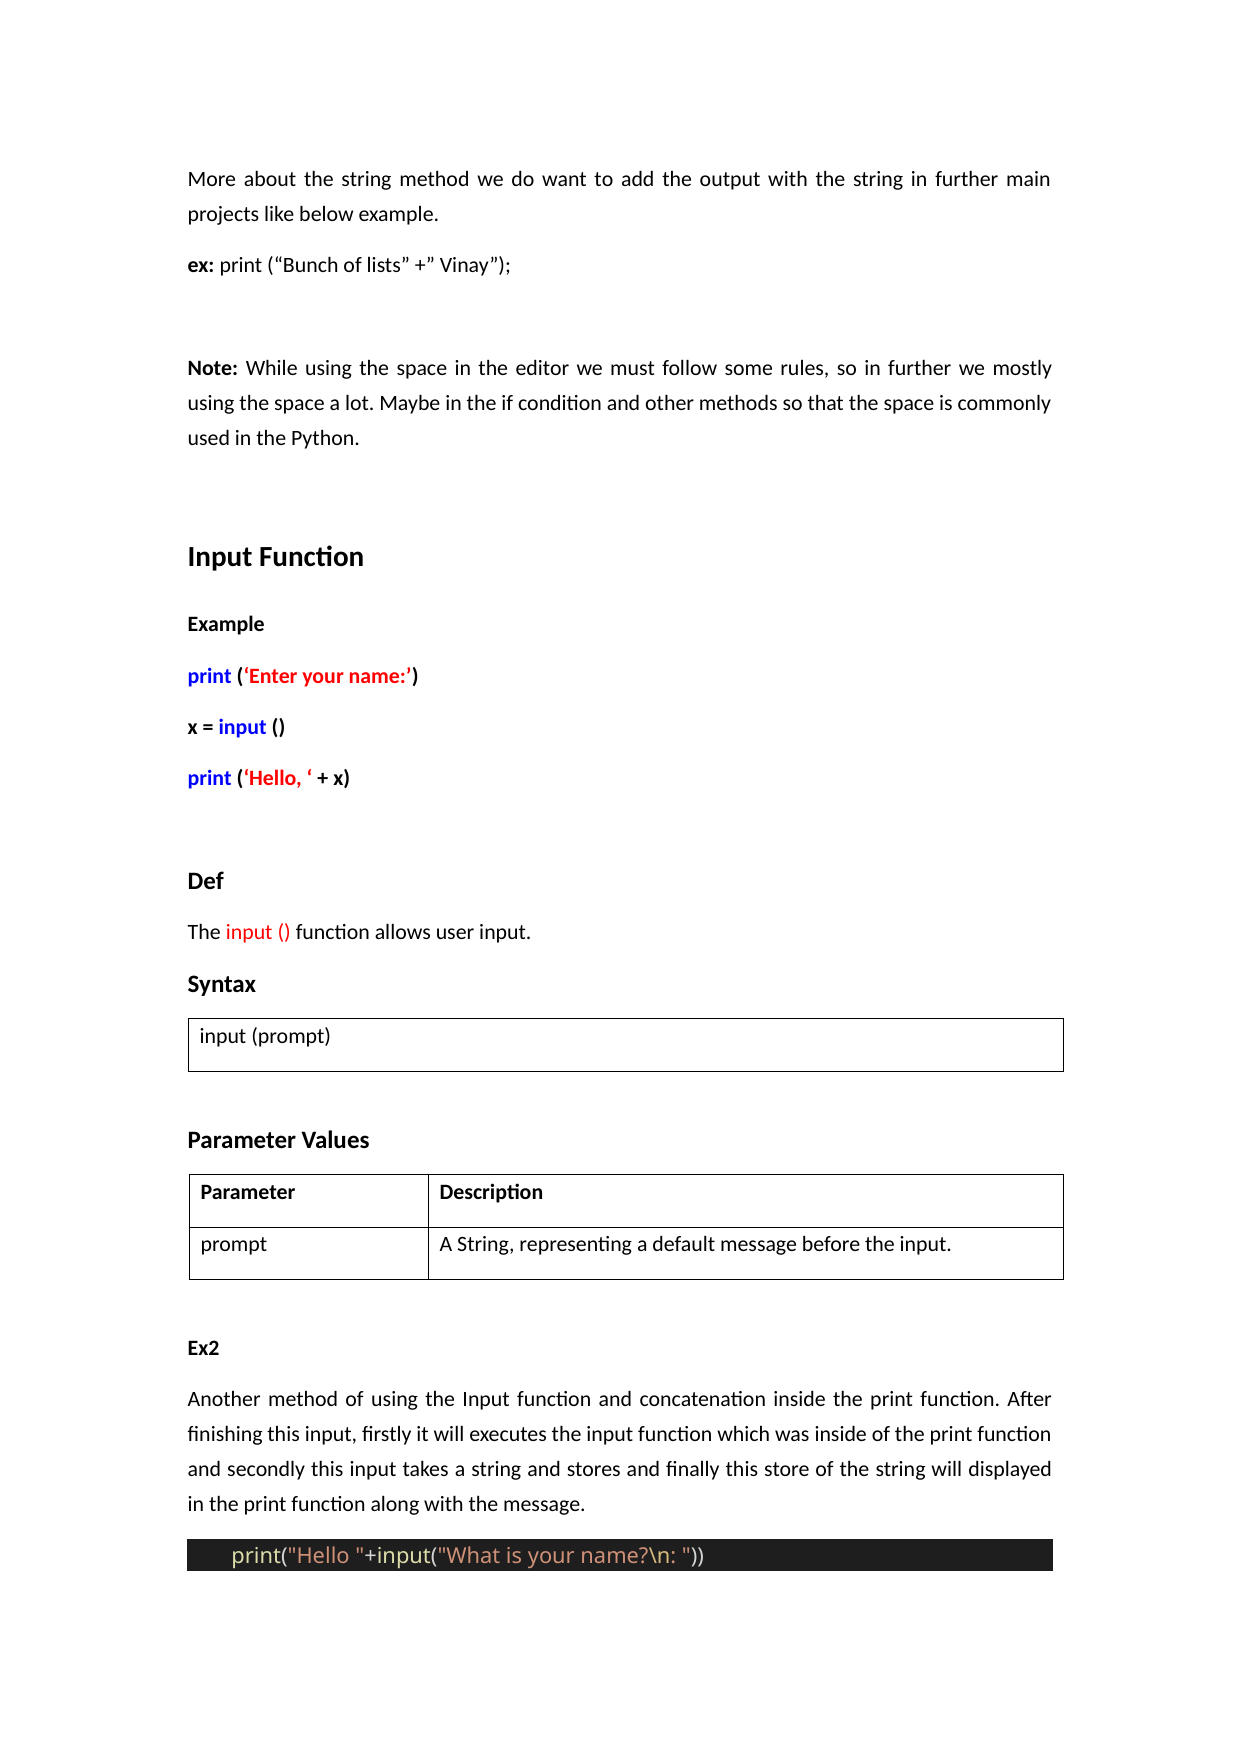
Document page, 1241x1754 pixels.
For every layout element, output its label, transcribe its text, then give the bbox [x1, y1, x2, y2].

text Example [187, 608, 1053, 640]
text print("Hello "+input("What is your name?\n: ")) [187, 1539, 1053, 1571]
text Def [187, 864, 1053, 896]
text Note: While using the space in the editor we must follow some rules, so in further we mostly using the space a lot. Maybe in the if condition and other methods so that the space is commonly used in the Python. [187, 351, 1053, 453]
text Ex2 [187, 1331, 1053, 1364]
table_header Description [429, 1175, 1063, 1227]
table_cell A String, representing a default message before the input. [429, 1228, 1063, 1279]
text print (‘Hello, ‘ + x) [187, 761, 1053, 794]
table_cell prompt [190, 1228, 428, 1279]
text Syntax [187, 967, 1053, 999]
text ex: print (“Bunch of lists” +” Vinay”); [187, 248, 1053, 281]
text Input Function [187, 523, 1053, 588]
text Parameter Values [187, 1123, 1053, 1155]
text More about the string method we do want to add the output with the string in further main projects like below example. [187, 162, 1053, 229]
table_header Parameter [190, 1175, 428, 1227]
text x = input () [187, 710, 1053, 743]
table_header input (prompt) [189, 1019, 1063, 1071]
text The input () function allows user input. [187, 916, 1053, 948]
text print (‘Enter your name:’) [187, 659, 1053, 691]
